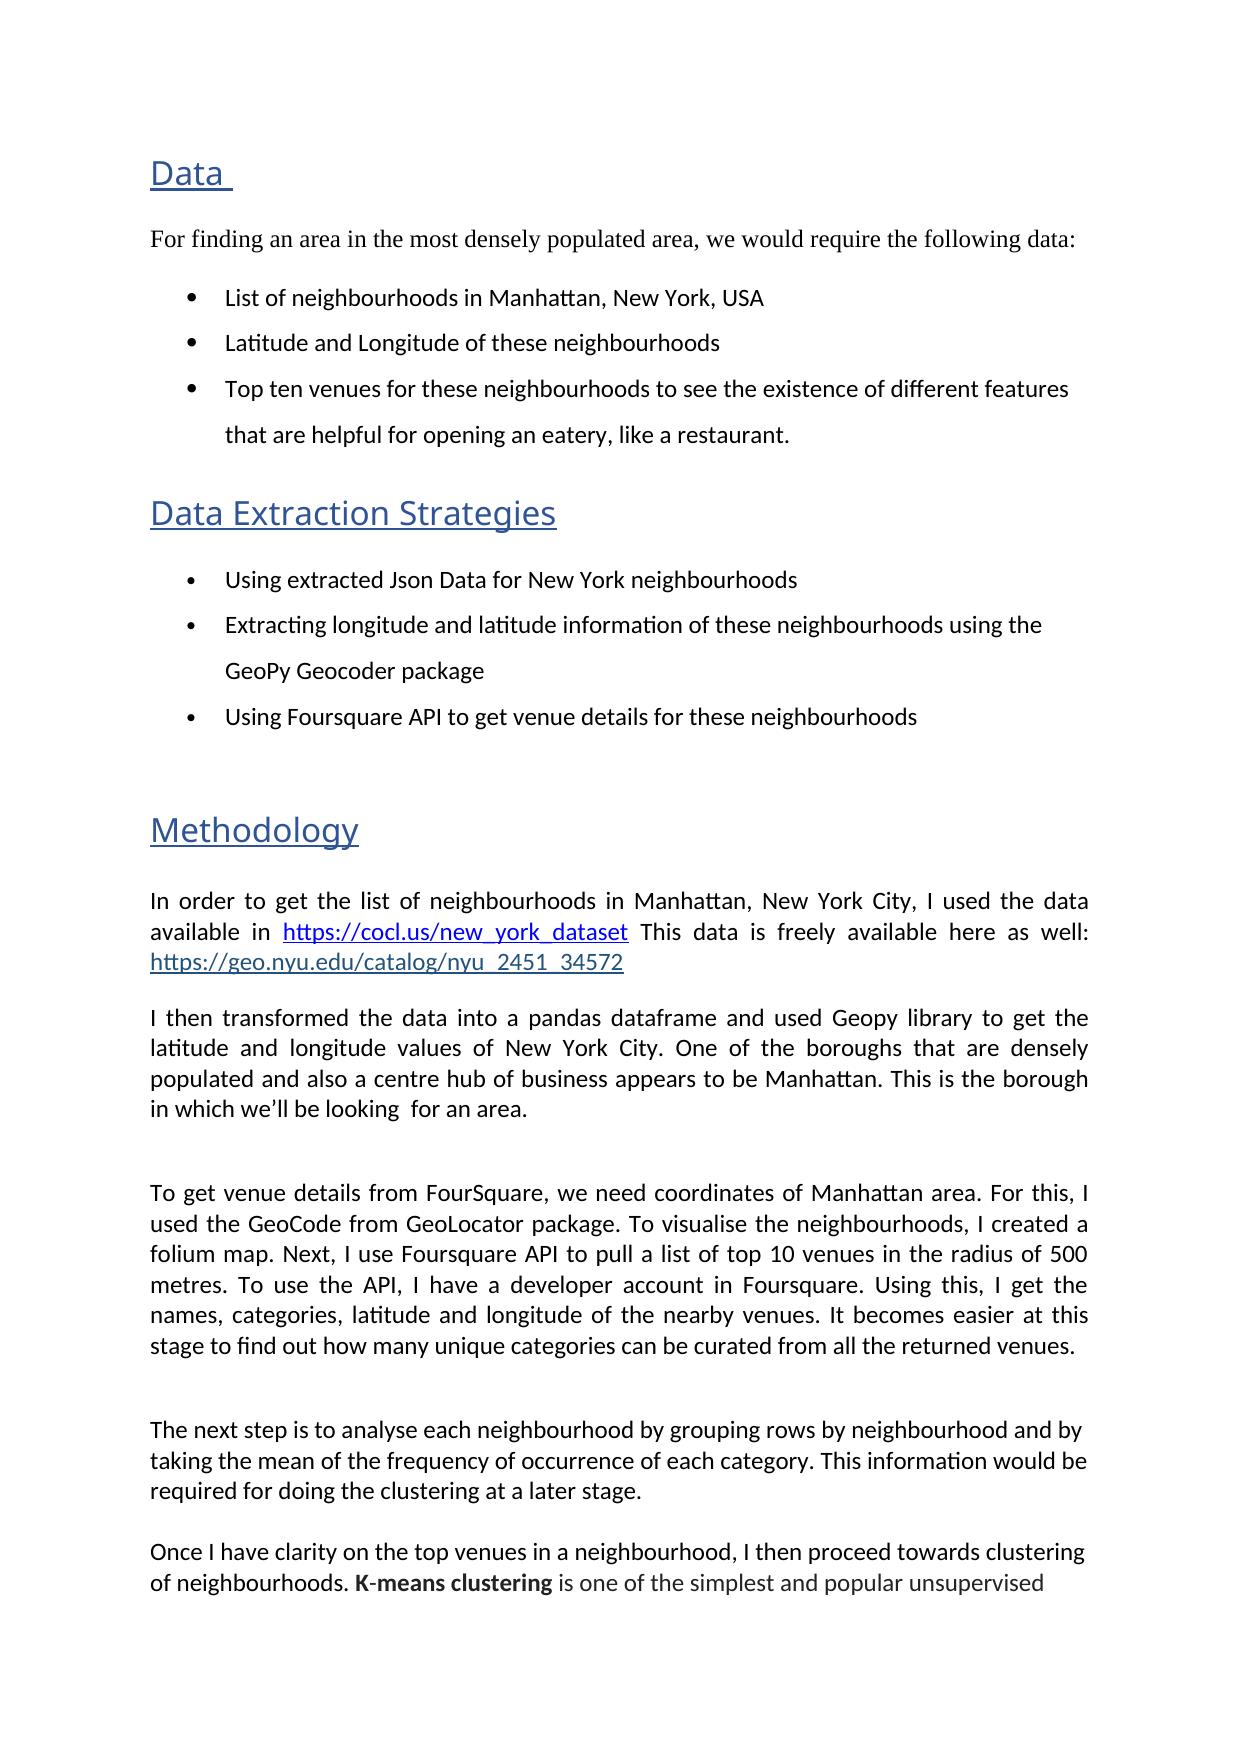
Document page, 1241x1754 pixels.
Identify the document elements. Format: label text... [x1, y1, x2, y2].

list List of neighbourhoods in Manhattan, New York, USA [187, 282, 1090, 312]
list Top ten venues for these neighbourhoods to see the existence of different features that are helpful for opening an eatery, like a restaurant. [187, 373, 1090, 449]
subtitle Data Extraction Strategies [150, 489, 1090, 535]
list Using extracted Json Data for New York neighbourhoods [187, 564, 1090, 594]
list Using Foursquare API to get venue details for these neighbourhoods [187, 701, 1090, 731]
subtitle To get venue details from FourSquare, we need coordinates of Manhattan area. For this, I used the GeoCode from GeoLocator package. To visualise the neighbourhoods, I created a folium map. Next, I use Foursquare API to pull a list of top 10 venues in the radius of 500 metres. To use the API, I have a developer account in Foursquare. Using this, I get the names, categories, latitude and longitude of the nearby venues. It becomes easier at this stage to find out how many unique categories can be curated from all the returned venues. [150, 1177, 1090, 1361]
subtitle The next step is to analyse each neighbourhood by grouping rows by neighbourhood and by taking the mean of the frequency of occurrence of each category. This information would be required for doing the clustering at a later stage. [150, 1414, 1090, 1506]
subtitle I then transformed the data into a pandas dataframe and used Geopy library to get the latitude and longitude values of New York City. One of the boroughs that are densely populated and also a centre hub of business appears to be Manhattan. This is the borough in which we’ll be looking for an area. [150, 1002, 1090, 1124]
text In order to get the list of neighbourhoods in Manhattan, New York City, I used the data available in https://cocl.us/new_york_dataset This data is freely available here as well: https://geo.nyu.edu/catalog/nyu_2451_34572 [150, 885, 1090, 977]
list Latitude and Longitude of these neighbourhoods [187, 327, 1090, 358]
subtitle Methodology [150, 807, 1090, 852]
subtitle Data [150, 150, 1090, 195]
text For finding an area in the most densely populated area, we would require the following data: [150, 224, 1090, 253]
list Extracting longitude and latitude information of these neighbourhoods using the GeoPy Geocoder package [187, 609, 1090, 686]
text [150, 1536, 1090, 1597]
